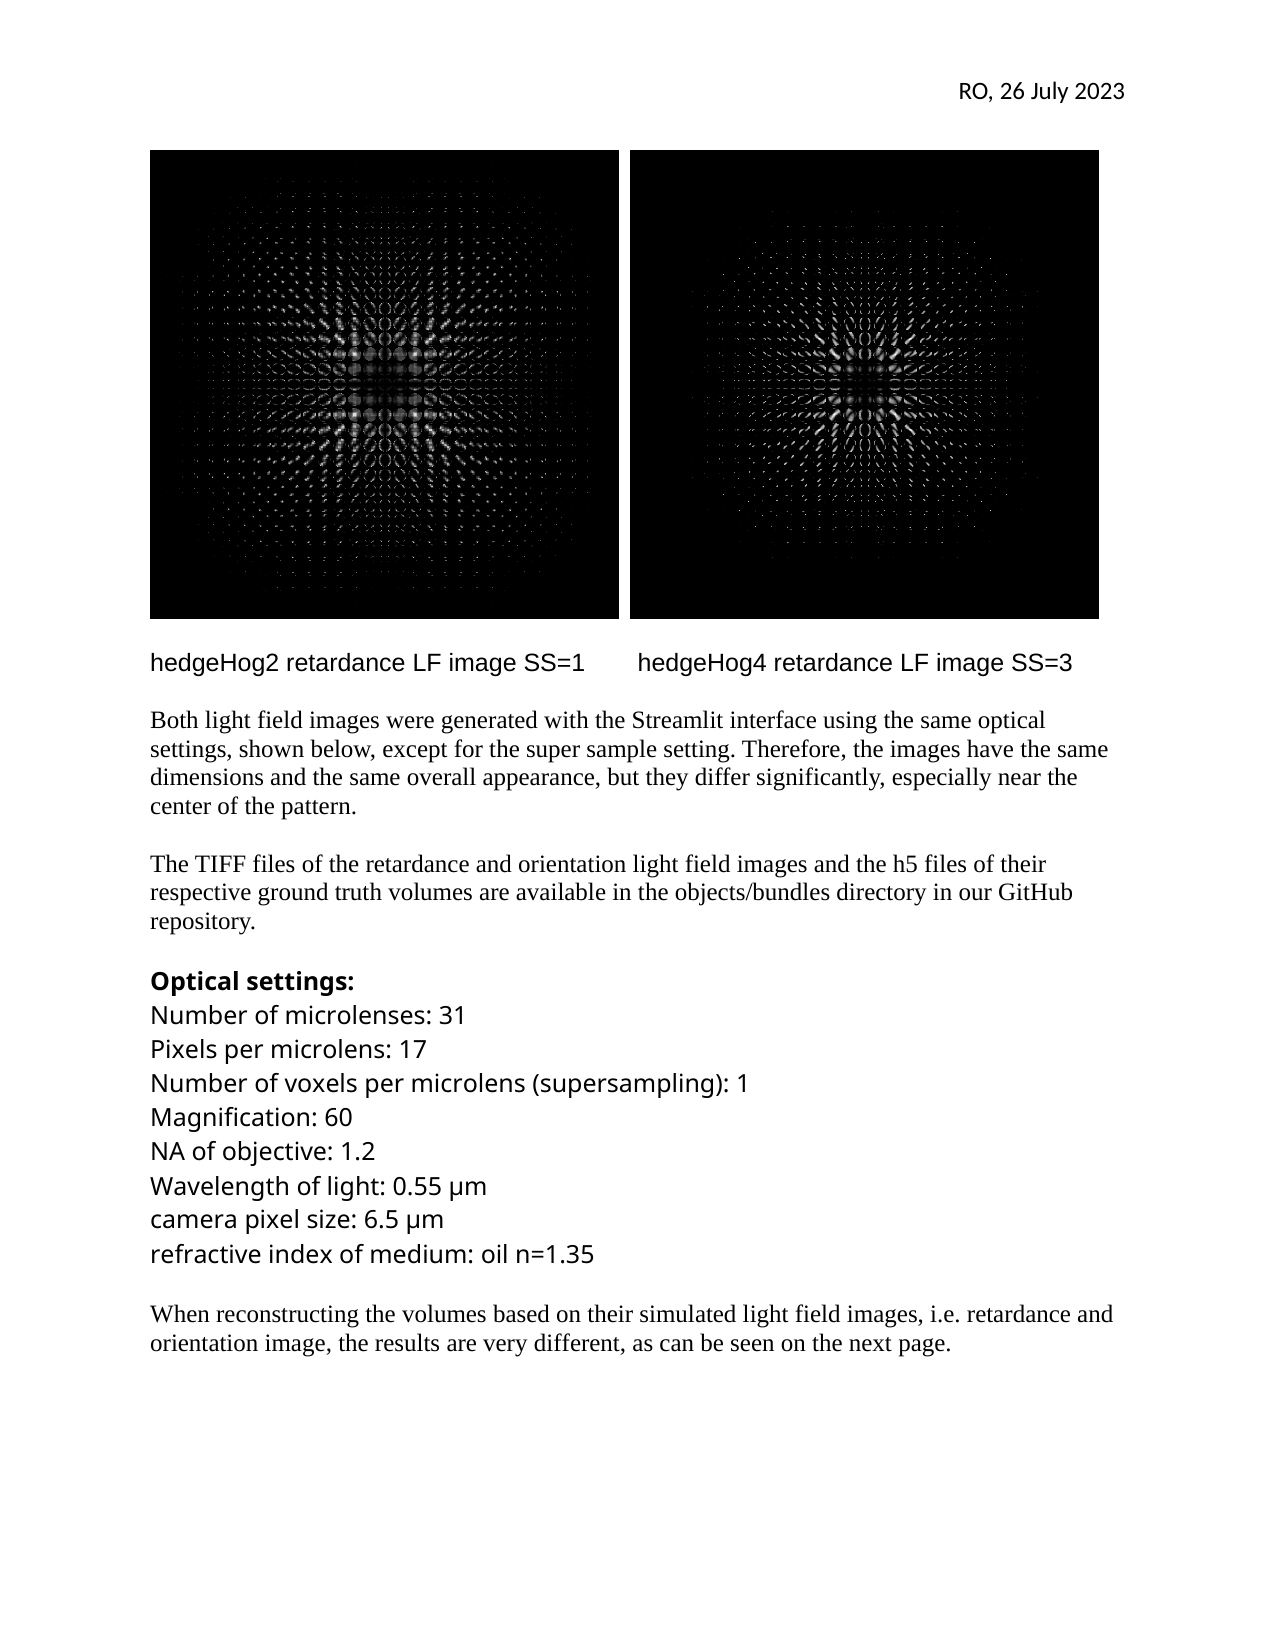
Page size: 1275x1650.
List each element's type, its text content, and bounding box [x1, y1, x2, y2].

text refractive index of medium: oil n=1.35 [150, 1236, 1125, 1270]
text Wavelength of light: 0.55 µm [150, 1168, 1125, 1202]
picture [150, 150, 619, 619]
text Number of microlenses: 31 [150, 998, 1125, 1032]
text The TIFF files of the retardance and orientation light field images and the h5 files of their respective ground truth volumes are available in the objects/bundles directory in our GitHub repository. [150, 849, 1125, 935]
text Both light field images were generated with the Streamlit interface using the same optical settings, shown below, except for the super sample setting. Therefore, the images have the same dimensions and the same overall appearance, but they differ significantly, especially near the center of the pattern. [150, 705, 1125, 820]
text camera pixel size: 6.5 µm [150, 1202, 1125, 1236]
text hedgeHog2 retardance LF image SS=1 hedgeHog4 retardance LF image SS=3 [150, 647, 1125, 676]
picture [630, 150, 1099, 619]
text When reconstructing the volumes based on their simulated light field images, i.e. retardance and orientation image, the results are very different, as can be seen on the next page. [150, 1299, 1125, 1357]
text NA of objective: 1.2 [150, 1134, 1125, 1168]
text Pixels per microlens: 17 [150, 1032, 1125, 1066]
text Magnification: 60 [150, 1100, 1125, 1134]
text Number of voxels per microlens (supersampling): 1 [150, 1066, 1125, 1100]
text Optical settings: [150, 964, 1125, 998]
